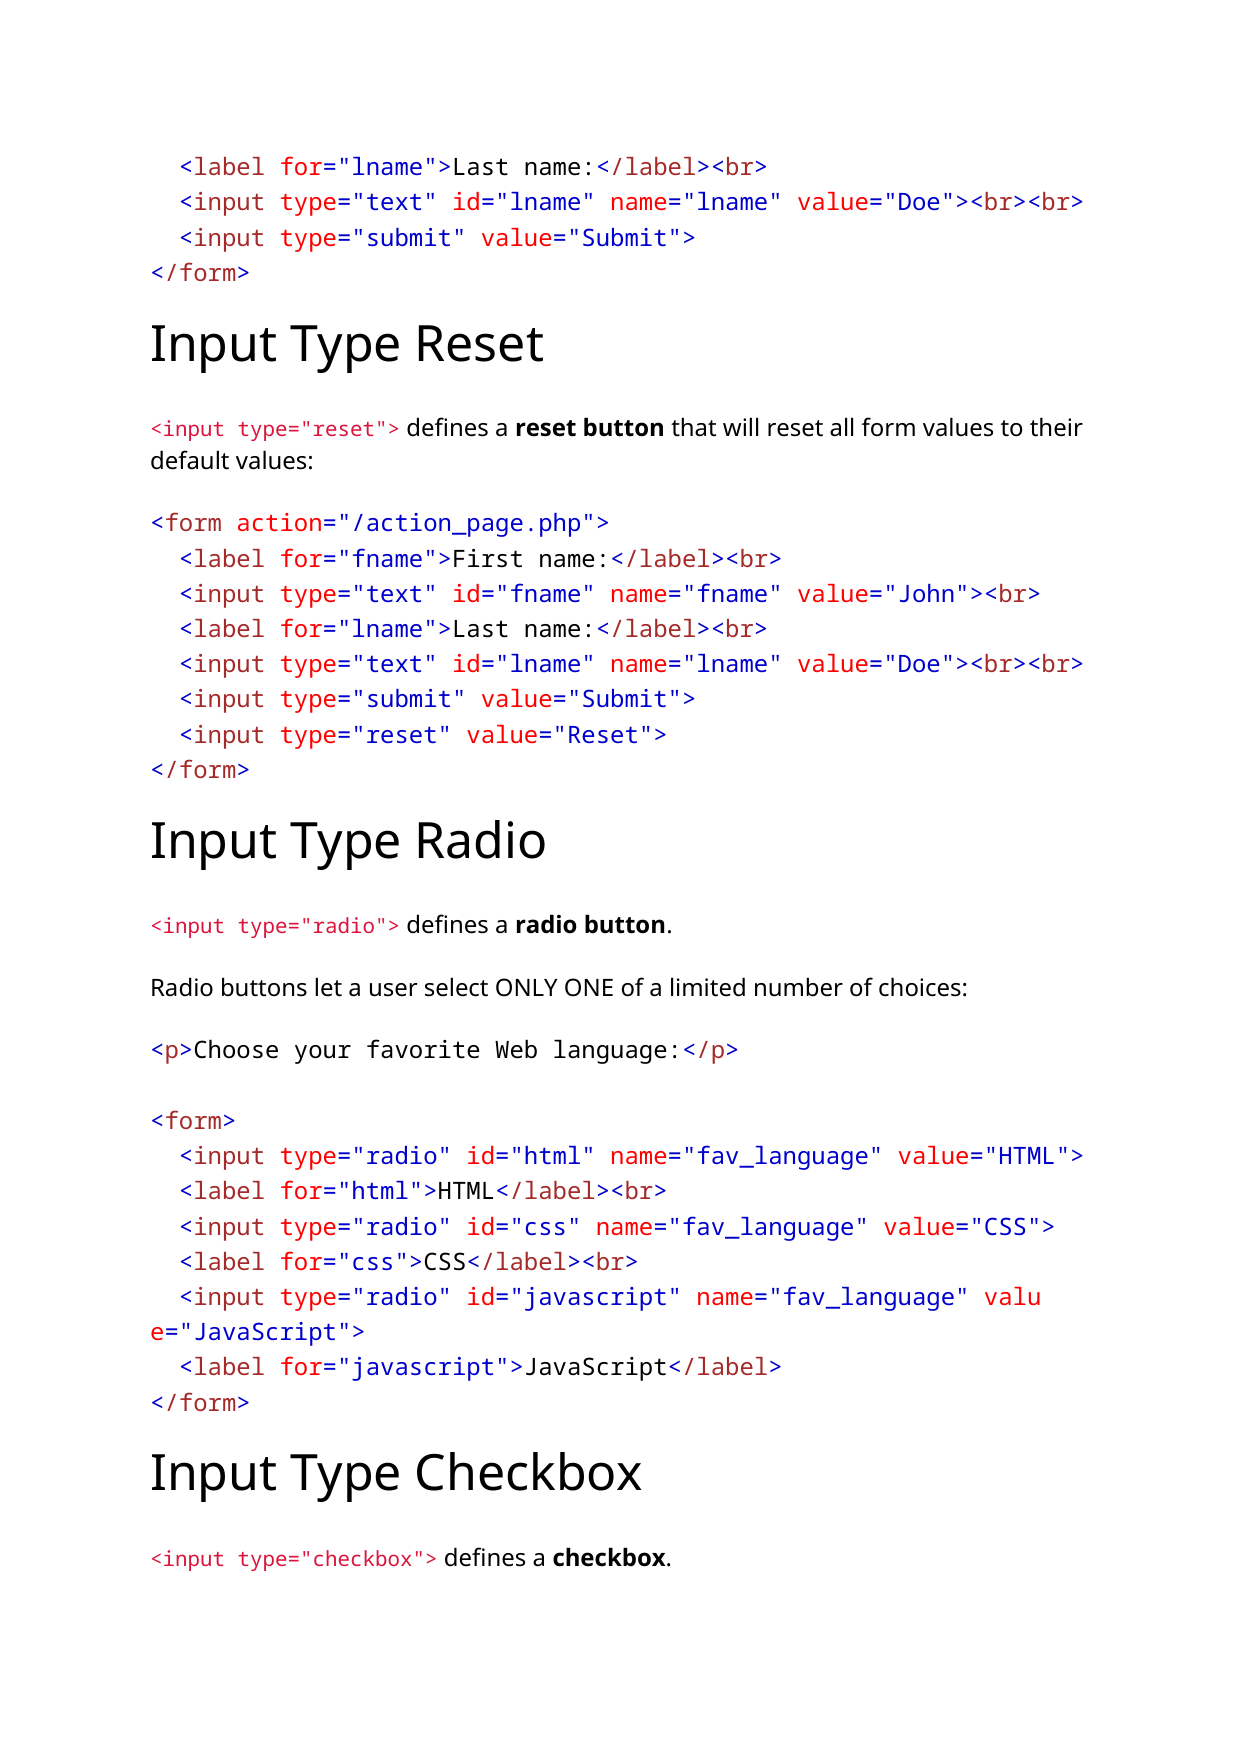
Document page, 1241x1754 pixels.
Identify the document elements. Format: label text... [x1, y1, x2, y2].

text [150, 150, 1090, 288]
text <p>Choose your favorite Web language:</p> <form> <input type="radio" id="html" name="fav_language" value="HTML"> <label for="html">HTML</label><br> <input type="radio" id="css" name="fav_language" value="CSS"> <label for="css">CSS</label><br> <input type="radio" id="javascript" name="fav_language" value="JavaScript"> <label for="javascript">JavaScript</label> </form> [150, 1033, 1090, 1418]
text <form action="/action_page.php"> <label for="fname">First name:</label><br> <input type="text" id="fname" name="fname" value="John"><br> <label for="lname">Last name:</label><br> <input type="text" id="lname" name="lname" value="Doe"><br><br> <input type="submit" value="Submit"> <input type="reset" value="Reset"> </form> [150, 506, 1090, 785]
text Radio buttons let a user select ONLY ONE of a limited number of choices: [150, 971, 1090, 1003]
text <input type="reset"> defines a reset button that will reset all form values to their default values: [150, 411, 1090, 476]
subtitle Input Type Radio [150, 804, 1090, 873]
text <input type="checkbox"> defines a checkbox. [150, 1541, 1090, 1573]
subtitle Input Type Reset [150, 307, 1090, 376]
subtitle Input Type Checkbox [150, 1437, 1090, 1505]
text <input type="radio"> defines a radio button. [150, 908, 1090, 941]
